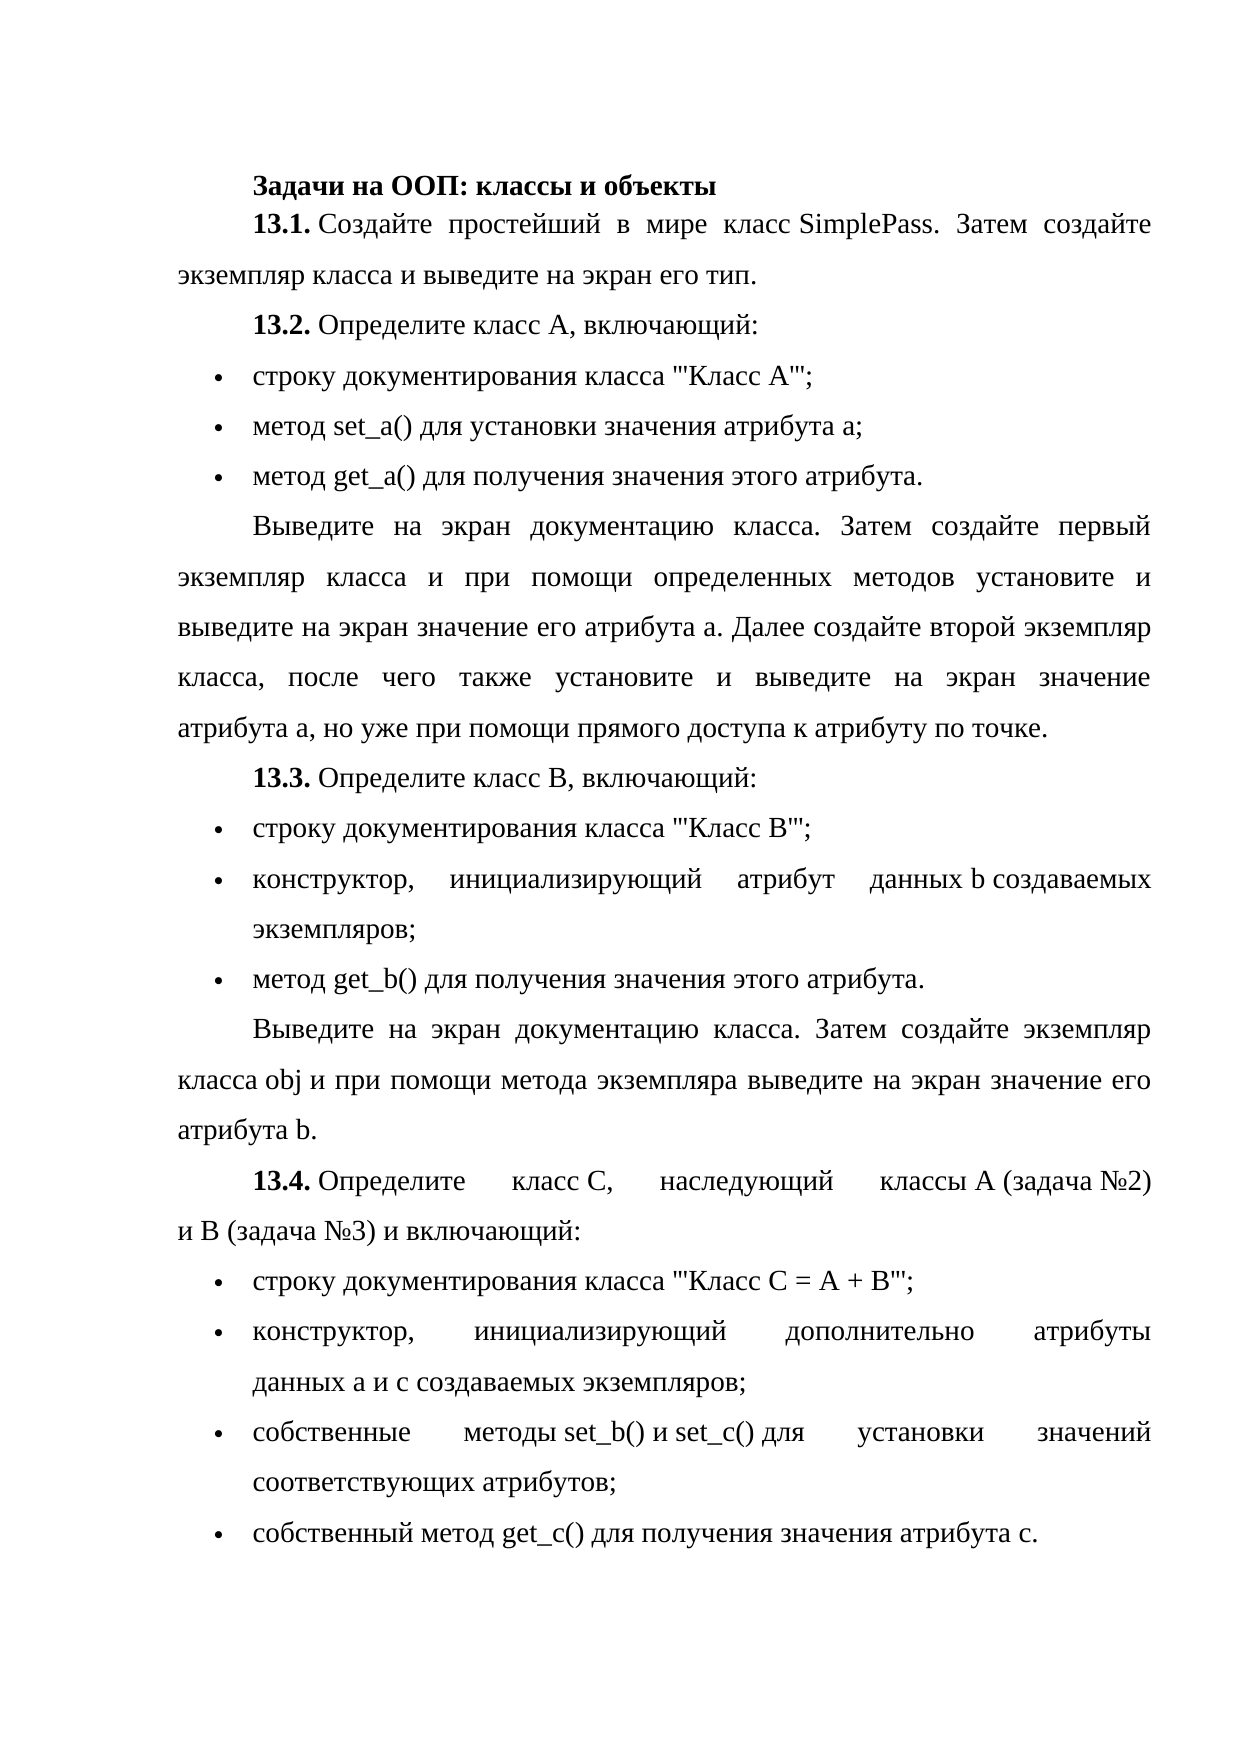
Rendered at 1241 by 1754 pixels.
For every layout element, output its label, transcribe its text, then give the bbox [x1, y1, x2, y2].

list строку документирования класса '''Класс A'''; [215, 358, 1152, 391]
subtitle Задачи на ООП: классы и объекты [177, 168, 1152, 202]
text 13.4. Определите класс C, наследующий классы A (задача №2) и B (задача №3) и включающий: [177, 1163, 1152, 1246]
list метод get_b() для получения значения этого атрибута. [215, 961, 1152, 995]
list конструктор, инициализирующий дополнительно атрибуты данных a и c создаваемых экземпляров; [215, 1313, 1152, 1397]
text 13.1. Создайте простейший в мире класс SimplePass. Затем создайте экземпляр класса и выведите на экран его тип. [177, 207, 1152, 291]
list метод get_a() для получения значения этого атрибута. [215, 458, 1152, 492]
list конструктор, инициализирующий атрибут данных b создаваемых экземпляров; [215, 861, 1152, 944]
text Выведите на экран документацию класса. Затем создайте экземпляр класса obj и при помощи метода экземпляра выведите на экран значение его атрибута b. [177, 1012, 1152, 1146]
list строку документирования класса '''Класс B'''; [215, 810, 1152, 844]
list собственный метод get_c() для получения значения атрибута c. [215, 1515, 1152, 1548]
text 13.3. Определите класс B, включающий: [177, 760, 1152, 794]
list собственные методы set_b() и set_c() для установки значений соответствующих атрибутов; [215, 1414, 1152, 1498]
list метод set_a() для установки значения атрибута a; [215, 408, 1152, 441]
text Выведите на экран документацию класса. Затем создайте первый экземпляр класса и при помощи определенных методов установите и выведите на экран значение его атрибута a. Далее создайте второй экземпляр класса, после чего также установите и выведите на экран значение атрибута a, но уже при помощи прямого доступа к атрибуту по точке. [177, 508, 1152, 743]
list строку документирования класса '''Класс C = A + B'''; [215, 1263, 1152, 1297]
text 13.2. Определите класс A, включающий: [177, 307, 1152, 341]
